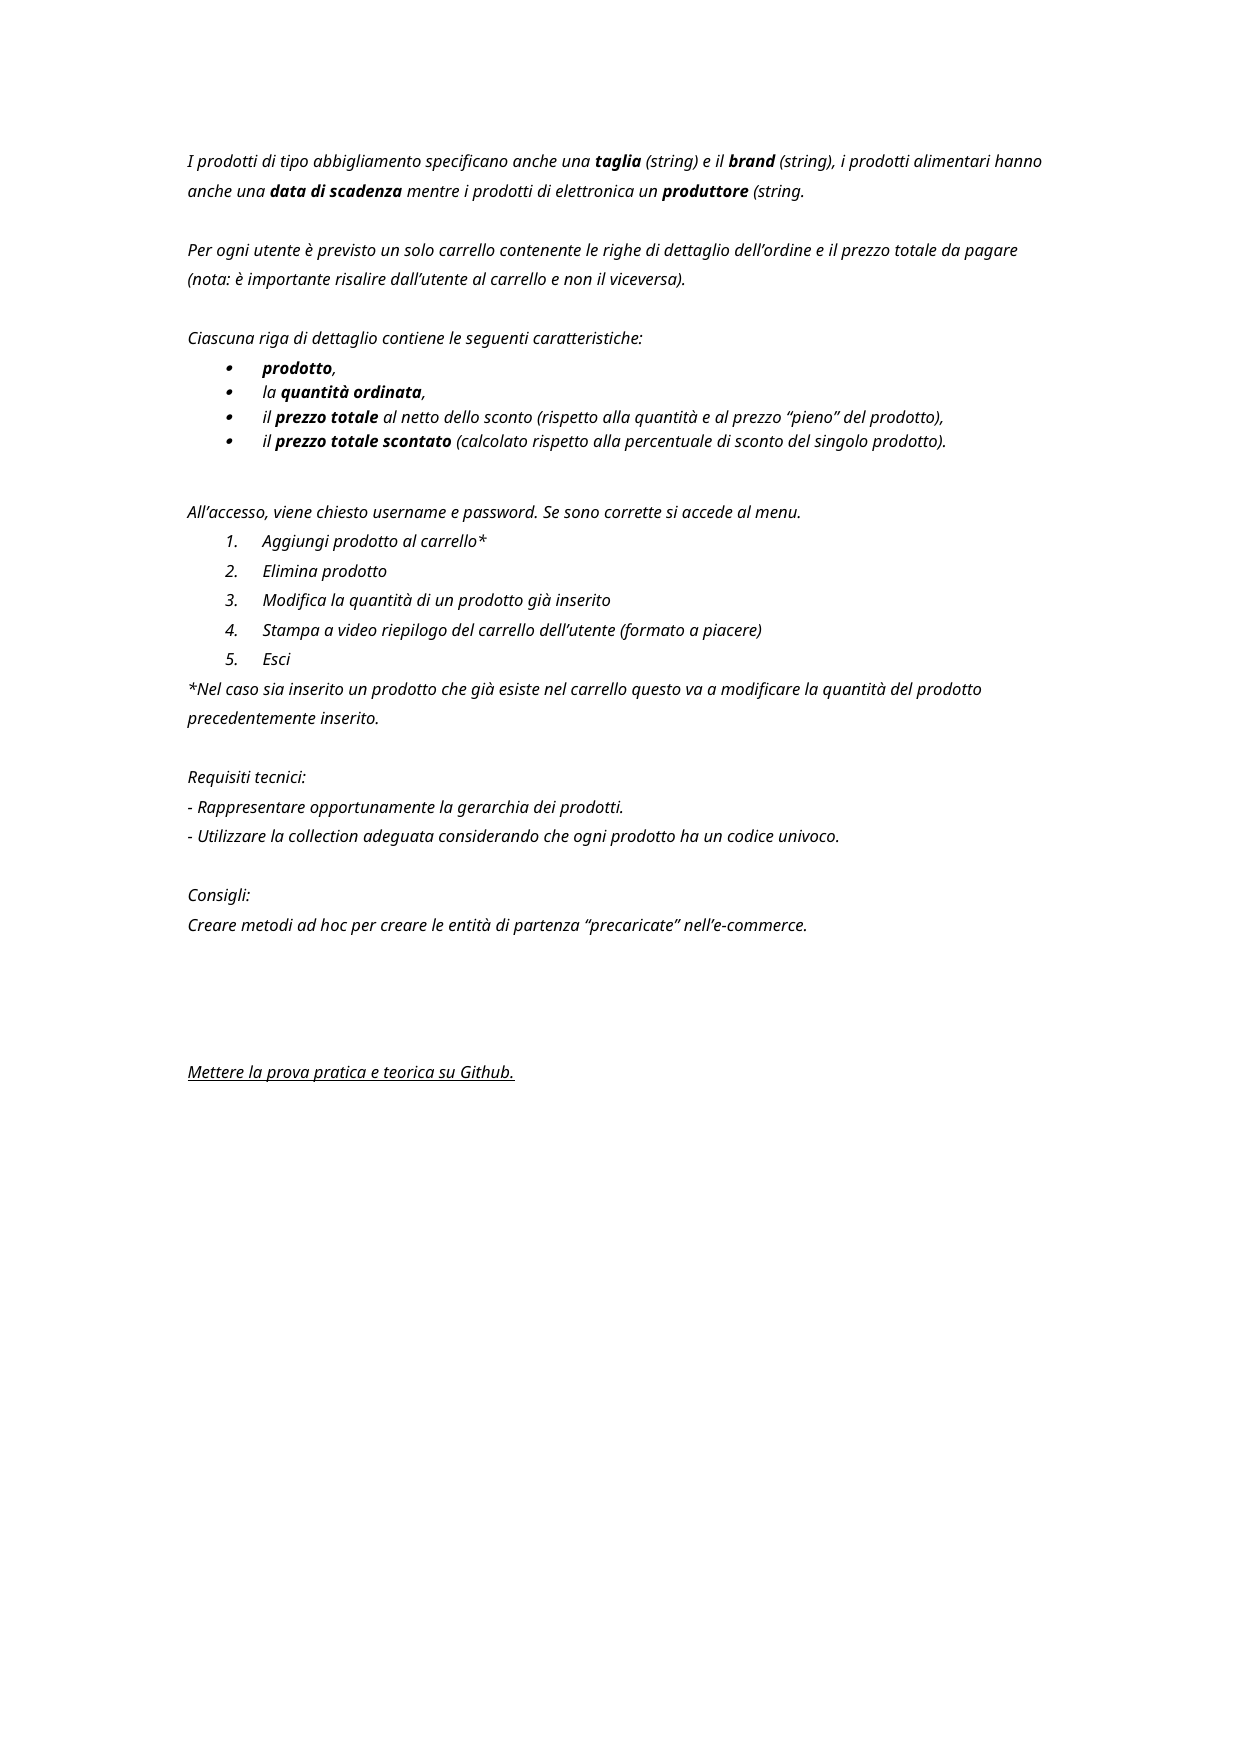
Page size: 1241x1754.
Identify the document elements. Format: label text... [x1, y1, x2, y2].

text - Utilizzare la collection adeguata considerando che ogni prodotto ha un codice univoco. [187, 825, 1053, 847]
text - Rappresentare opportunamente la gerarchia dei prodotti. [187, 795, 1053, 818]
text Mettere la prova pratica e teorica su Github. [187, 1061, 1053, 1083]
list Stampa a video riepilogo del carrello dell’utente (formato a piacere) [225, 618, 1053, 641]
text All’accesso, viene chiesto username e password. Se sono corrette si accede al menu. [187, 500, 1053, 523]
list Modifica la quantità di un prodotto già inserito [225, 589, 1053, 612]
text *Nel caso sia inserito un prodotto che già esiste nel carrello questo va a modificare la quantità del prodotto precedentemente inserito. [187, 677, 1053, 729]
list la quantità ordinata, [225, 381, 1053, 403]
list il prezzo totale scontato (calcolato rispetto alla percentuale di sconto del singolo prodotto). [225, 430, 1053, 452]
text I prodotti di tipo abbigliamento specificano anche una taglia (string) e il brand (string), i prodotti alimentari hanno anche una data di scadenza mentre i prodotti di elettronica un produttore (string. [187, 150, 1053, 202]
list Aggiungi prodotto al carrello* [225, 530, 1053, 553]
text Ciascuna riga di dettaglio contiene le seguenti caratteristiche: [187, 327, 1053, 349]
text Per ogni utente è previsto un solo carrello contenente le righe di dettaglio dell’ordine e il prezzo totale da pagare (nota: è importante risalire dall’utente al carrello e non il viceversa). [187, 238, 1053, 291]
list prodotto, [225, 356, 1053, 379]
text Requisiti tecnici: [187, 766, 1053, 788]
list Esci [225, 648, 1053, 671]
list Elimina prodotto [225, 559, 1053, 582]
list il prezzo totale al netto dello sconto (rispetto alla quantità e al prezzo “pieno” del prodotto), [225, 405, 1053, 428]
text Consigli: [187, 884, 1053, 906]
text Creare metodi ad hoc per creare le entità di partenza “precaricate” nell’e-commerce. [187, 913, 1053, 936]
